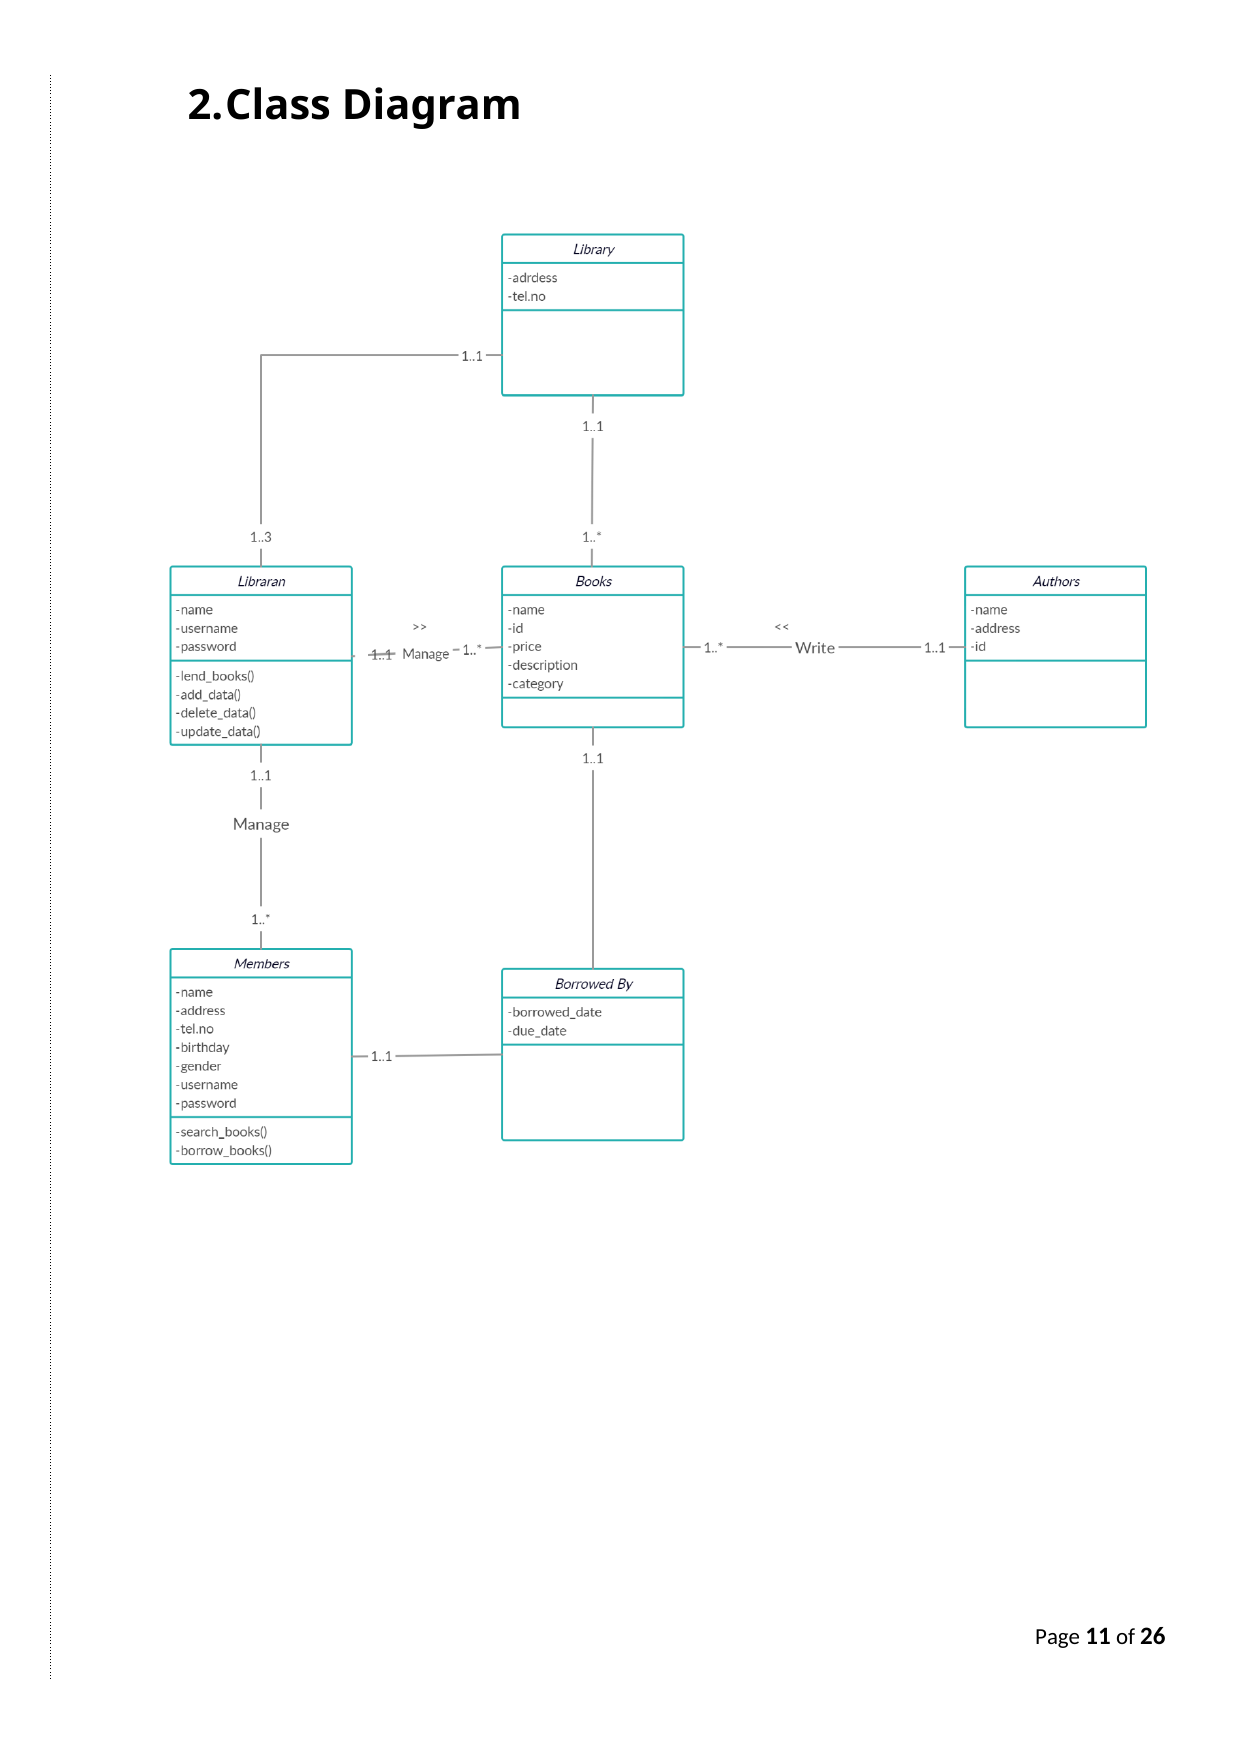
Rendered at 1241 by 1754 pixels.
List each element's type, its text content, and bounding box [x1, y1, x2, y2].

list Class Diagram [187, 75, 1165, 132]
picture [150, 214, 1166, 1184]
